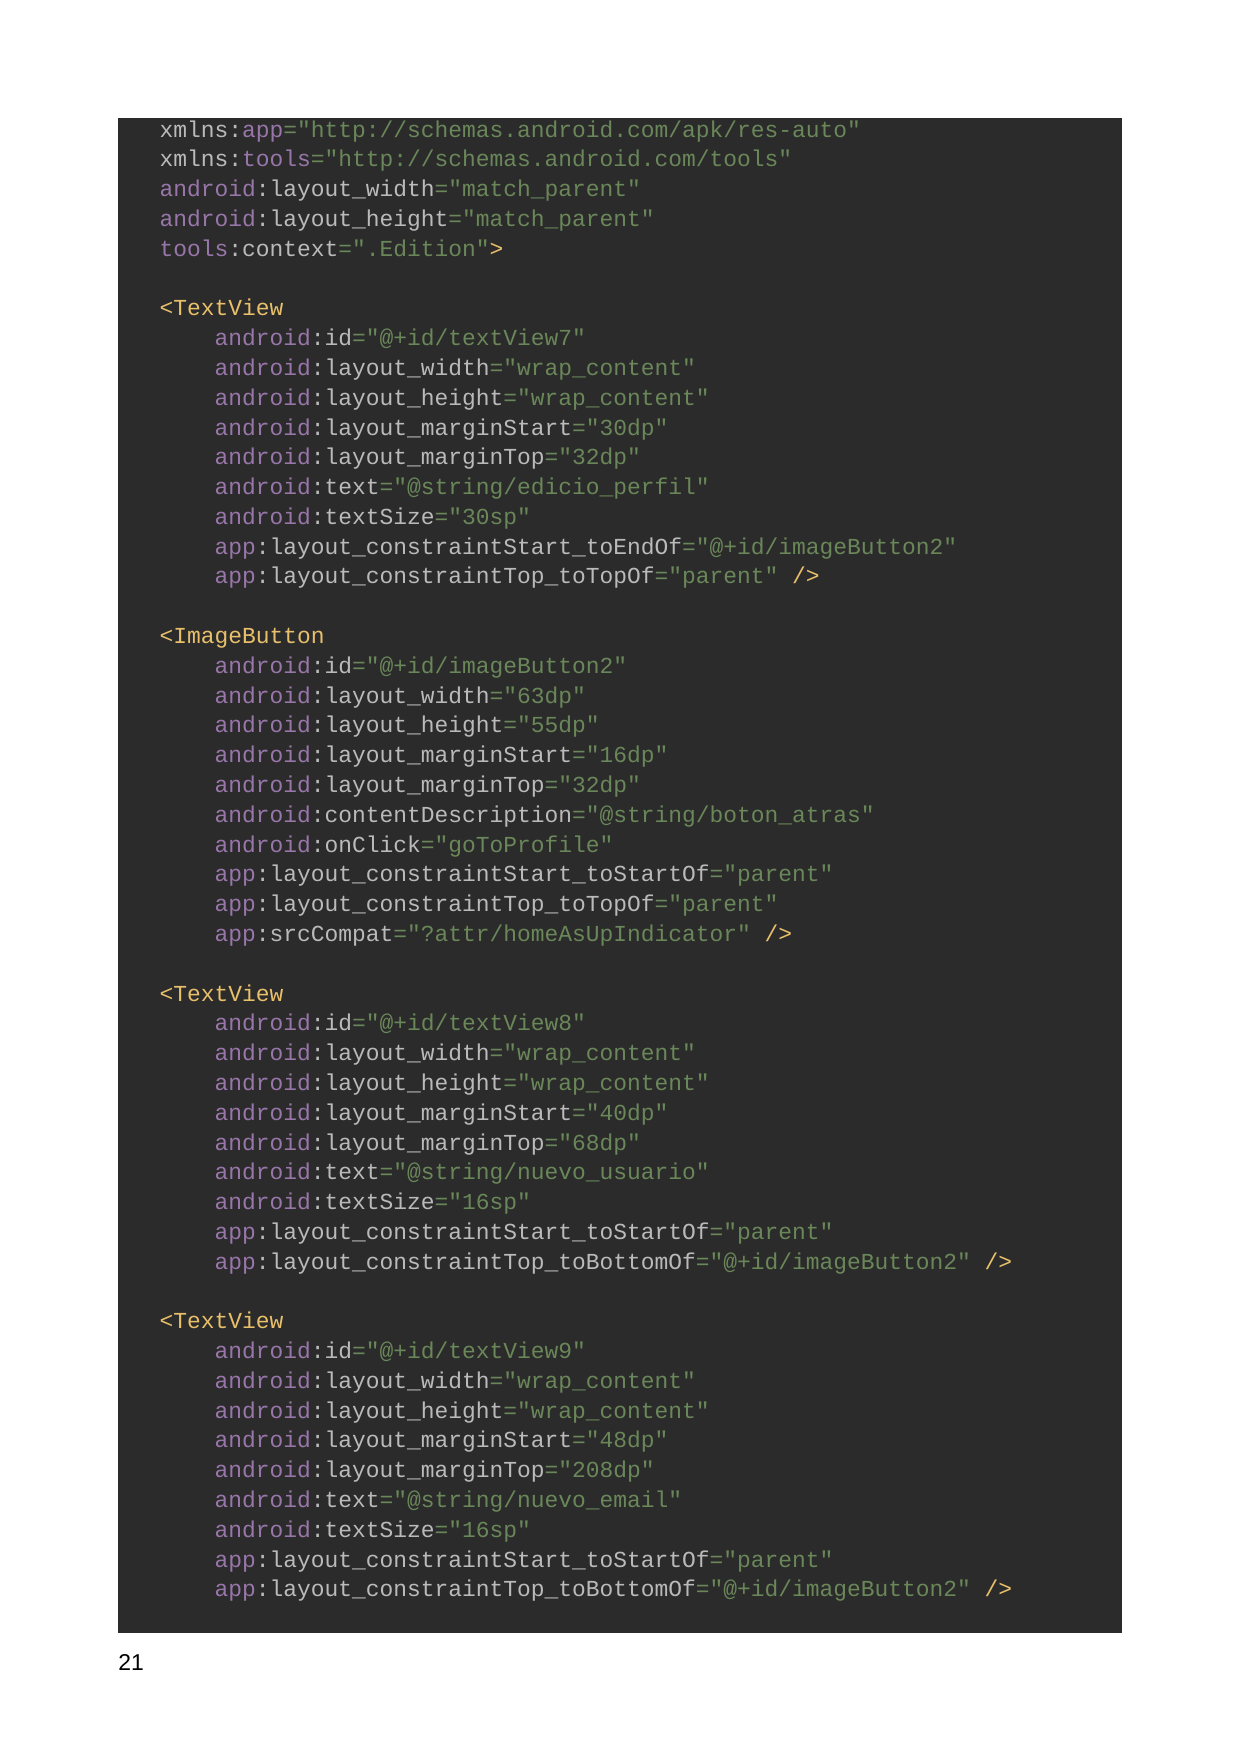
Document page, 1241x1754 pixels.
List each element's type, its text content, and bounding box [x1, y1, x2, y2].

text android:textSize="16sp" [118, 1191, 1122, 1216]
text android:layout_marginTop="32dp" [118, 446, 1122, 472]
text android:layout_width="63dp" [118, 684, 1122, 710]
text android:layout_marginStart="16dp" [118, 744, 1122, 769]
text app:layout_constraintStart_toStartOf="parent" [118, 1548, 1122, 1574]
text android:textSize="16sp" [118, 1518, 1122, 1544]
text android:layout_width="wrap_content" [118, 356, 1122, 382]
text android:layout_height="wrap_content" [118, 1399, 1122, 1425]
text android:layout_width="match_parent" [118, 178, 1122, 203]
text android:text="@string/nuevo_usuario" [118, 1161, 1122, 1187]
text android:layout_marginTop="32dp" [118, 773, 1122, 799]
text android:id="@+id/imageButton2" [118, 654, 1122, 680]
text android:layout_marginStart="40dp" [118, 1101, 1122, 1127]
text android:contentDescription="@string/boton_atras" [118, 803, 1122, 829]
text tools:context=".Edition"> [118, 237, 1122, 263]
text android:textSize="30sp" [118, 505, 1122, 531]
text android:layout_height="wrap_content" [118, 386, 1122, 412]
text app:layout_constraintTop_toBottomOf="@+id/imageButton2" /> [118, 1250, 1122, 1276]
text app:layout_constraintTop_toTopOf="parent" /> [118, 565, 1122, 591]
text app:layout_constraintTop_toBottomOf="@+id/imageButton2" /> [118, 1578, 1122, 1604]
text <TextView [118, 1310, 1122, 1336]
text android:layout_width="wrap_content" [118, 1042, 1122, 1067]
text android:layout_marginStart="48dp" [118, 1429, 1122, 1455]
text android:layout_marginTop="68dp" [118, 1131, 1122, 1157]
text app:srcCompat="?attr/homeAsUpIndicator" /> [118, 922, 1122, 948]
text app:layout_constraintStart_toStartOf="parent" [118, 1220, 1122, 1246]
text android:text="@string/edicio_perfil" [118, 476, 1122, 501]
text android:text="@string/nuevo_email" [118, 1488, 1122, 1514]
text android:layout_height="wrap_content" [118, 1071, 1122, 1097]
text android:layout_width="wrap_content" [118, 1369, 1122, 1395]
text android:layout_marginTop="208dp" [118, 1459, 1122, 1484]
text android:id="@+id/textView9" [118, 1339, 1122, 1365]
text android:layout_height="match_parent" [118, 207, 1122, 233]
text <ImageButton [118, 624, 1122, 650]
text android:onClick="goToProfile" [118, 833, 1122, 859]
text app:layout_constraintStart_toEndOf="@+id/imageButton2" [118, 535, 1122, 561]
text xmlns:app="http://schemas.android.com/apk/res-auto" [118, 118, 1122, 144]
text <TextView [118, 982, 1122, 1008]
text android:id="@+id/textView7" [118, 327, 1122, 352]
text app:layout_constraintStart_toStartOf="parent" [118, 863, 1122, 889]
text android:layout_height="55dp" [118, 714, 1122, 740]
text <TextView [118, 297, 1122, 323]
text android:layout_marginStart="30dp" [118, 416, 1122, 442]
text xmlns:tools="http://schemas.android.com/tools" [118, 148, 1122, 174]
text android:id="@+id/textView8" [118, 1012, 1122, 1038]
text app:layout_constraintTop_toTopOf="parent" [118, 893, 1122, 918]
